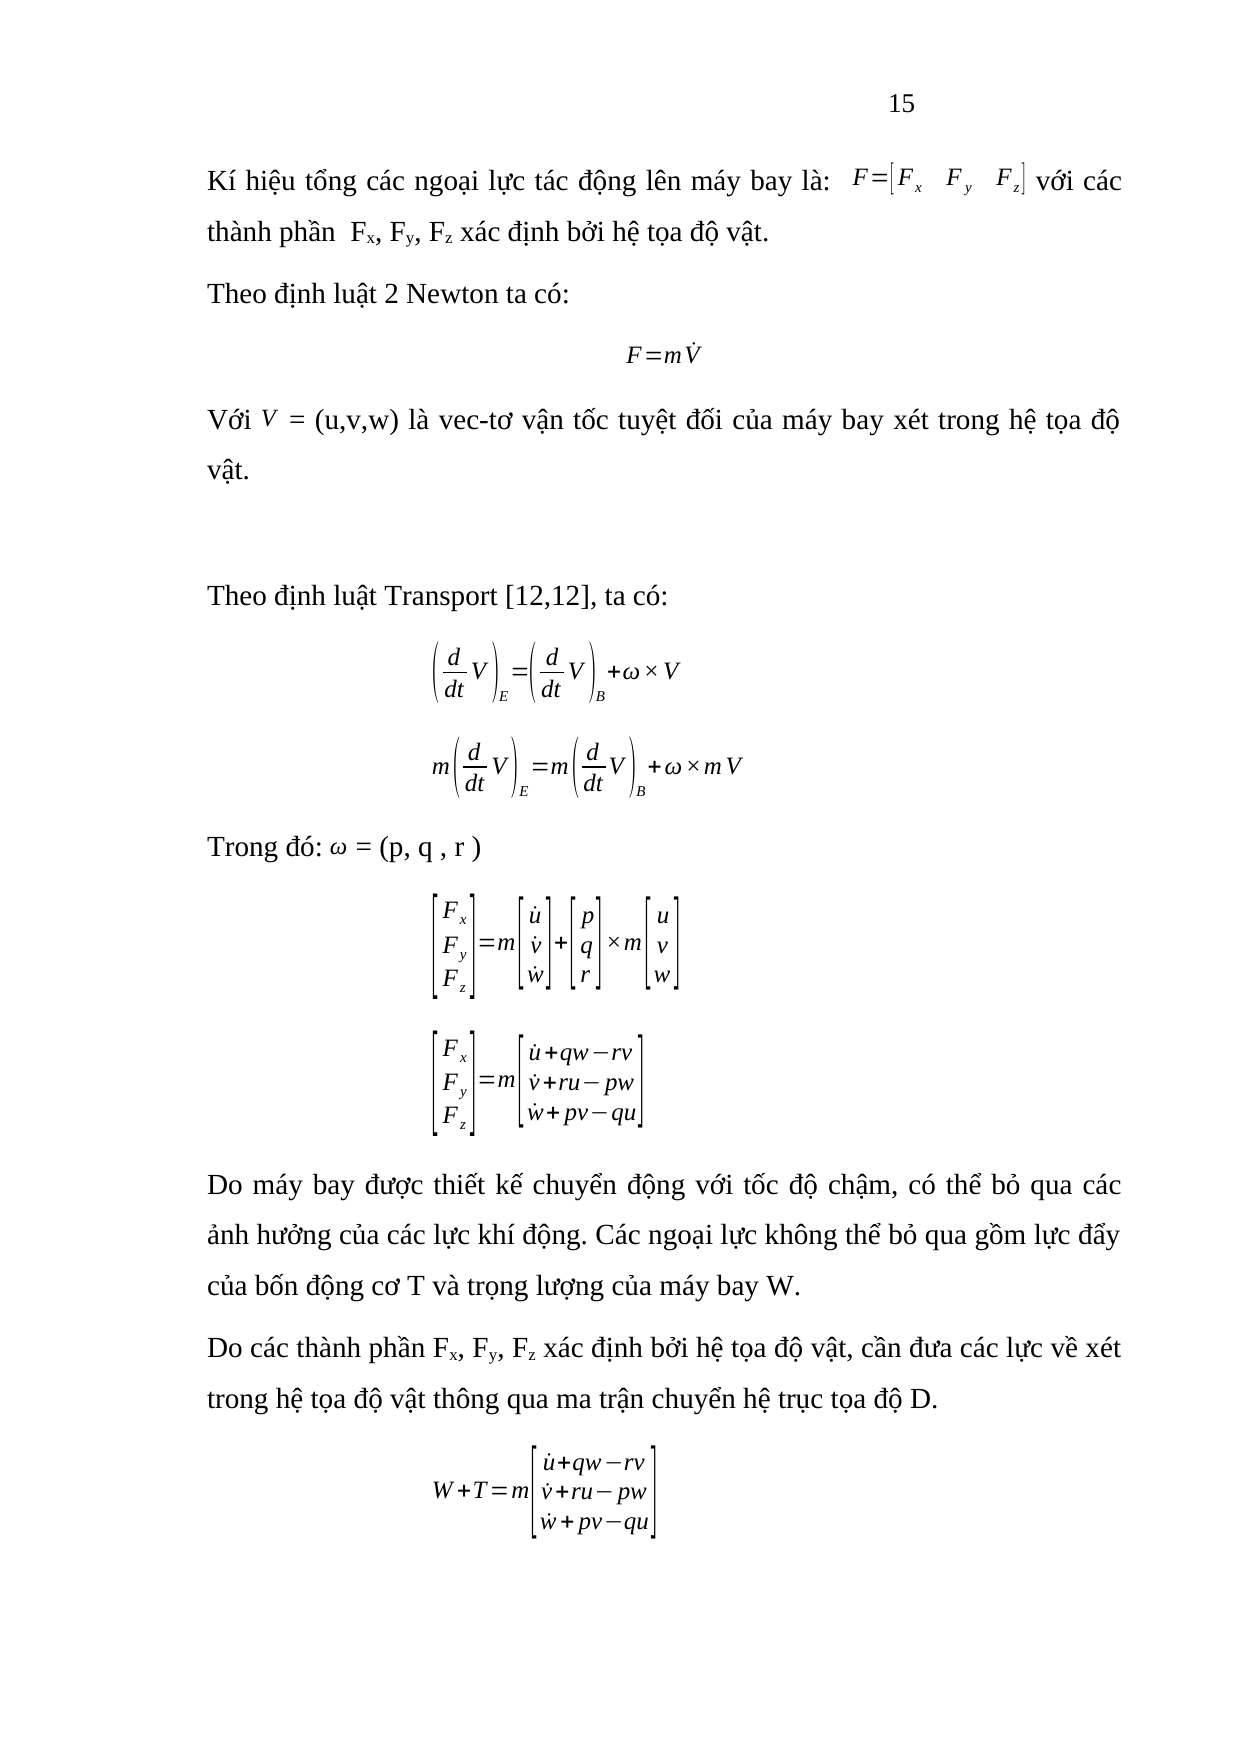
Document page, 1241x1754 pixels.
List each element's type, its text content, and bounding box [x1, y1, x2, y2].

text Do các thành phần Fx, Fy, Fz xác định bởi hệ tọa độ vật, cần đưa các lực về xét trong hệ tọa độ vật thông qua ma trận chuyển hệ trục tọa độ D. [207, 1330, 1122, 1414]
text Kí hiệu tổng các ngoại lực tác động lên máy bay là: với các thành phần Fx, Fy, Fz xác định bởi hệ tọa độ vật. [207, 162, 1122, 247]
text Theo định luật Transport [12,12], ta có: [207, 578, 1122, 612]
text Với = (u,v,w) là vec-tơ vận tốc tuyệt đối của máy bay xét trong hệ tọa độ vật. [207, 402, 1122, 486]
text Theo định luật 2 Newton ta có: [207, 276, 1122, 310]
text Do máy bay được thiết kế chuyển động với tốc độ chậm, có thể bỏ qua các ảnh hưởng của các lực khí động. Các ngoại lực không thể bỏ qua gồm lực đẩy của bốn động cơ T và trọng lượng của máy bay W. [207, 1167, 1122, 1301]
text Trong đó: = (p, q , r ) [207, 829, 1122, 863]
